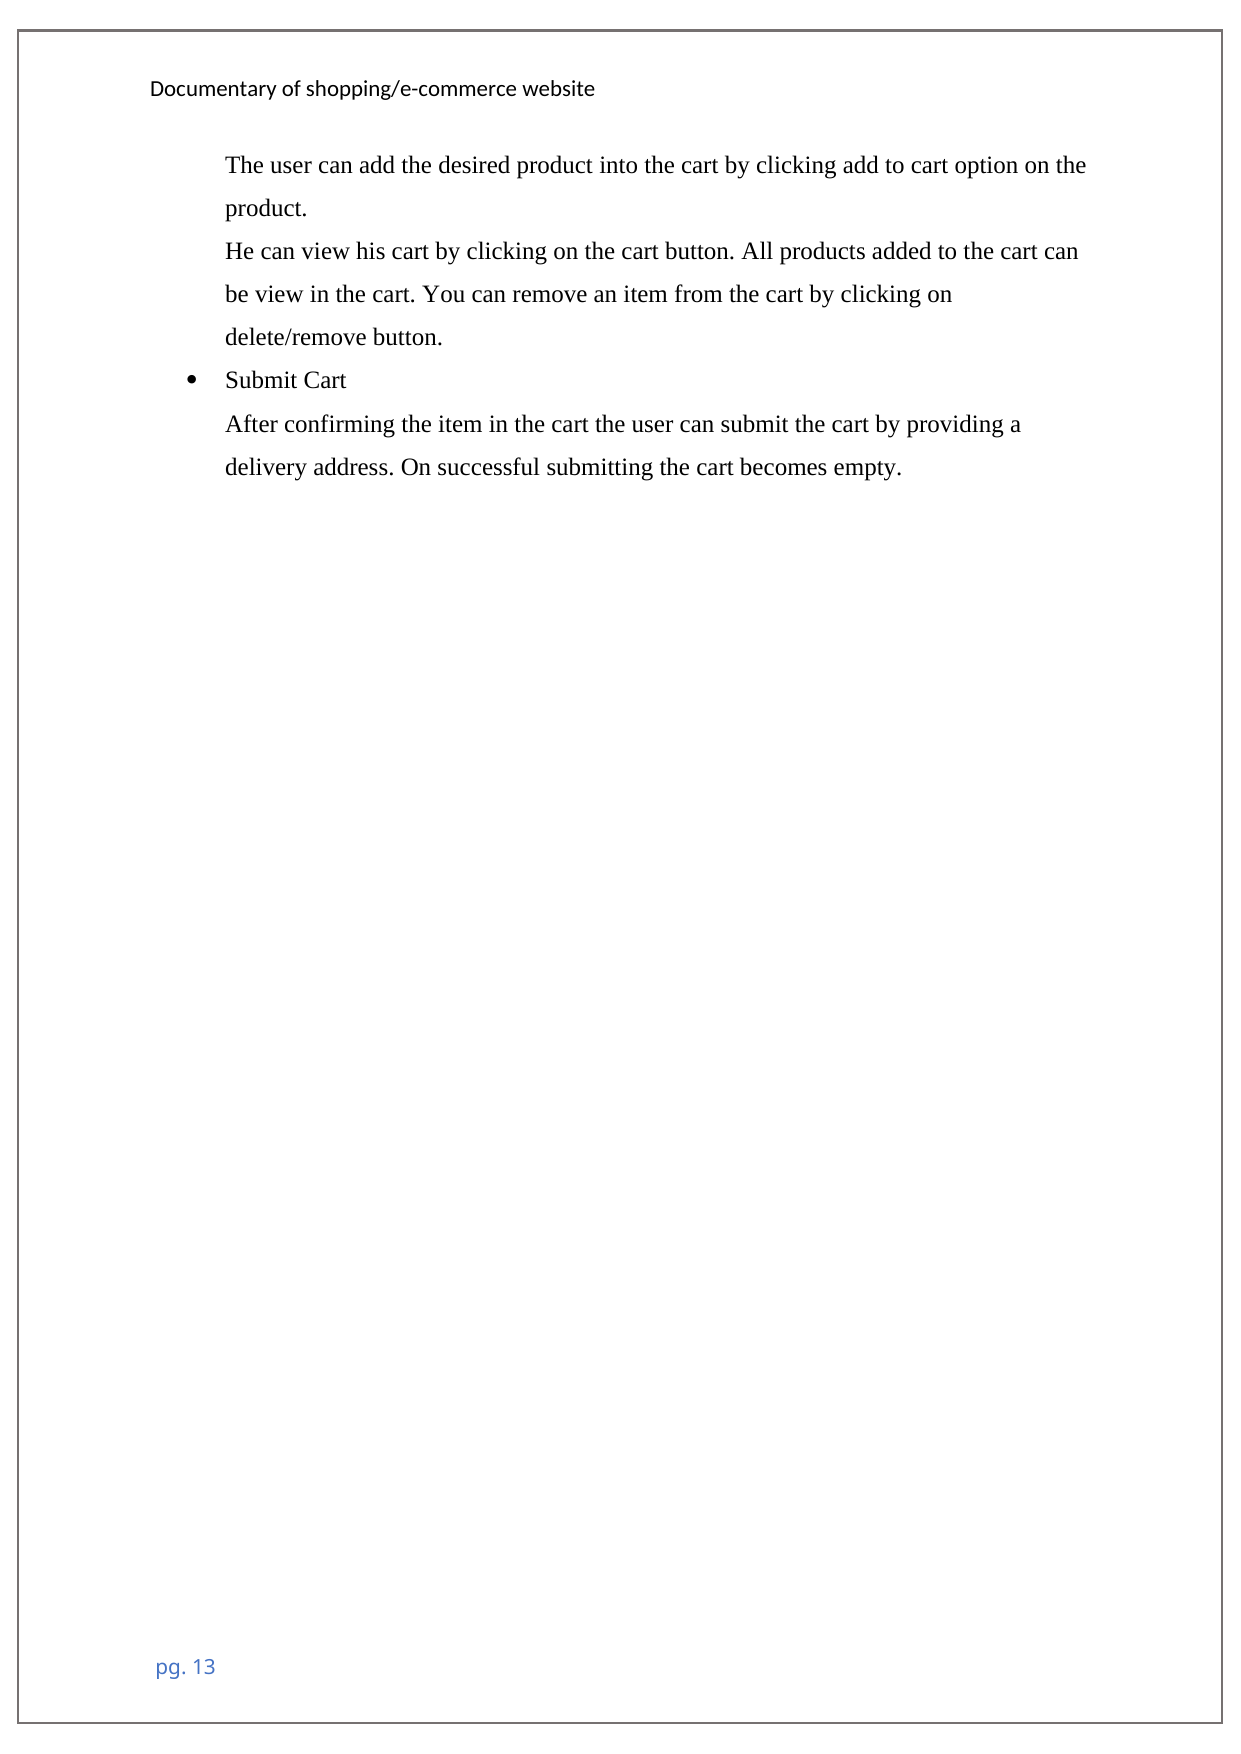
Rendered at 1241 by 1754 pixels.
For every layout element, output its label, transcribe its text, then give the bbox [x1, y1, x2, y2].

list He can view his cart by clicking on the cart button. All products added to the cart can be view in the cart. You can remove an item from the cart by clicking on delete/remove button. [225, 236, 1090, 351]
list After confirming the item in the cart the user can submit the cart by providing a delivery address. On successful submitting the cart becomes empty. [225, 409, 1090, 481]
list The user can add the desired product into the cart by clicking add to cart option on the product. [225, 150, 1090, 222]
list Submit Cart [187, 366, 1090, 394]
